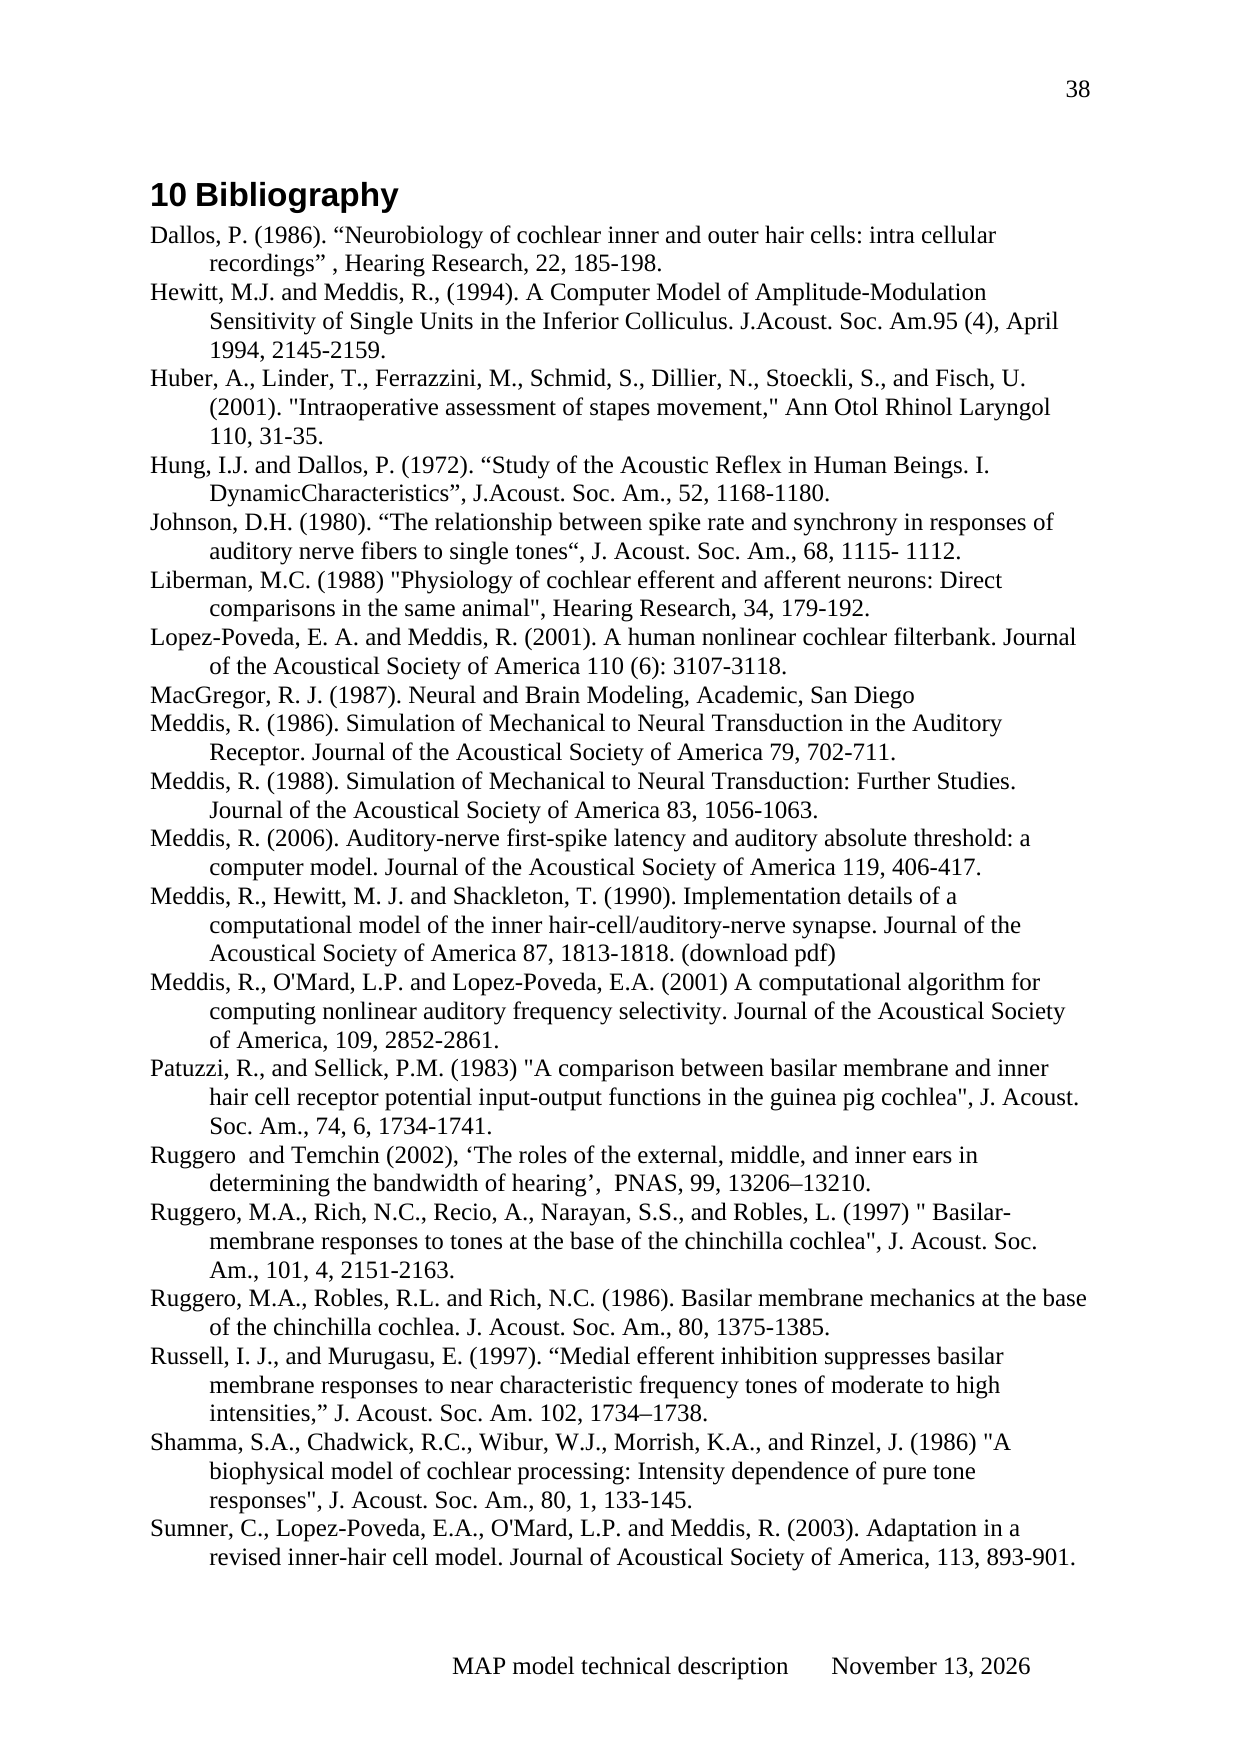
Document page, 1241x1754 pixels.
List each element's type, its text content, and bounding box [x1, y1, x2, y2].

text Patuzzi, R., and Sellick, P.M. (1983) "A comparison between basilar membrane and inner hair cell receptor potential input-output functions in the guinea pig cochlea", J. Acoust. Soc. Am., 74, 6, 1734-1741. [150, 1053, 1090, 1140]
text Huber, A., Linder, T., Ferrazzini, M., Schmid, S., Dillier, N., Stoeckli, S., and Fisch, U. (2001). "Intraoperative assessment of stapes movement," Ann Otol Rhinol Laryngol 110, 31-35. [150, 363, 1090, 450]
text Meddis, R. (1988). Simulation of Mechanical to Neural Transduction: Further Studies. Journal of the Acoustical Society of America 83, 1056-1063. [150, 766, 1090, 823]
text Lopez-Poveda, E. A. and Meddis, R. (2001). A human nonlinear cochlear filterbank. Journal of the Acoustical Society of America 110 (6): 3107-3118. [150, 622, 1090, 680]
text Shamma, , Chadwick, R.C., Wibur, W.J., Morrish, K.A., and Rinzel, J. (1986) "A biophysical model of cochlear processing: Intensity dependence of pure tone responses", J. Acoust. Soc. Am., 80, 1, 133-145. [150, 1427, 1090, 1513]
text Hung, I.J. and Dallos, P. (1972). “Study of the Acoustic Reflex in Human Beings. I. DynamicCharacteristics”, J.Acoust. Soc. Am., 52, 1168-1180. [150, 450, 1090, 507]
text Meddis, R. (1986). Simulation of Mechanical to Neural Transduction in the Auditory Receptor. Journal of the Acoustical Society of America 79, 702-711. [150, 708, 1090, 766]
text Ruggero, M.A., Robles, R.L. and Rich, N.C. (1986). Basilar membrane mechanics at the base of the chinchilla cochlea. J. Acoust. Soc. Am., 80, 1375-1385. [150, 1283, 1090, 1341]
text Hewitt, M.J. and Meddis, R., (1994). A Computer Model of Amplitude-Modulation Sensitivity of Single Units in the Inferior Colliculus. J.Acoust. Soc. Am.95 (4), April 1994, 2145-2159. [150, 277, 1090, 363]
text Meddis, R., Hewitt, M. J. and Shackleton, T. (1990). Implementation details of a computational model of the inner hair-cell/auditory-nerve synapse. Journal of the Acoustical Society of America 87, 1813-1818. (download pdf) [150, 881, 1090, 967]
subtitle Bibliography [150, 175, 1090, 213]
text Liberman, M.C. (1988) "Physiology of cochlear efferent and afferent neurons: Direct comparisons in the same animal", Hearing Research, 34, 179-192. [150, 565, 1090, 622]
text Russell, I. J., and Murugasu, E. (1997). “Medial efferent inhibition suppresses basilar membrane responses to near characteristic frequency tones of moderate to high intensities,” J. Acoust. Soc. Am. 102, 1734–1738. [150, 1341, 1090, 1427]
text Meddis, R., O'Mard, L.P. and Lopez-Poveda, E.A. (2001) A computational algorithm for computing nonlinear auditory frequency selectivity. Journal of the Acoustical Society of America, 109, 2852-2861. [150, 967, 1090, 1053]
text Meddis, R. (2006). Auditory-nerve first-spike latency and auditory absolute threshold: a computer model. Journal of the Acoustical Society of America 119, 406-417. [150, 823, 1090, 881]
text Ruggero and Temchin (2002), ‘The roles of the external, middle, and inner ears in determining the bandwidth of hearing’, PNAS, 99, 13206–13210. [150, 1140, 1090, 1197]
text Sumner, C., Lopez-Poveda, E.A., O'Mard, L.P. and Meddis, R. (2003). Adaptation in a revised inner-hair cell model. Journal of Acoustical Society of America, 113, 893-901. [150, 1513, 1090, 1571]
text Johnson, D.H. (1980). “The relationship between spike rate and synchrony in responses of auditory nerve fibers to single tones“, J. Acoust. Soc. Am., 68, 1115- 1112. [150, 507, 1090, 565]
text MacGregor, R. J. (1987). Neural and Brain Modeling, Academic, San Diego [150, 680, 1090, 708]
text Dallos, P. (1986). “Neurobiology of cochlear inner and outer hair cells: intra cellular recordings” , Hearing Research, 22, 185-198. [150, 220, 1090, 277]
text Ruggero, M.A., Rich, N.C., Recio, A., Narayan, S.S., and Robles, L. (1997) " Basilar-membrane responses to tones at the base of the chinchilla cochlea", J. Acoust. Soc. Am., 101, 4, 2151-2163. [150, 1197, 1090, 1283]
